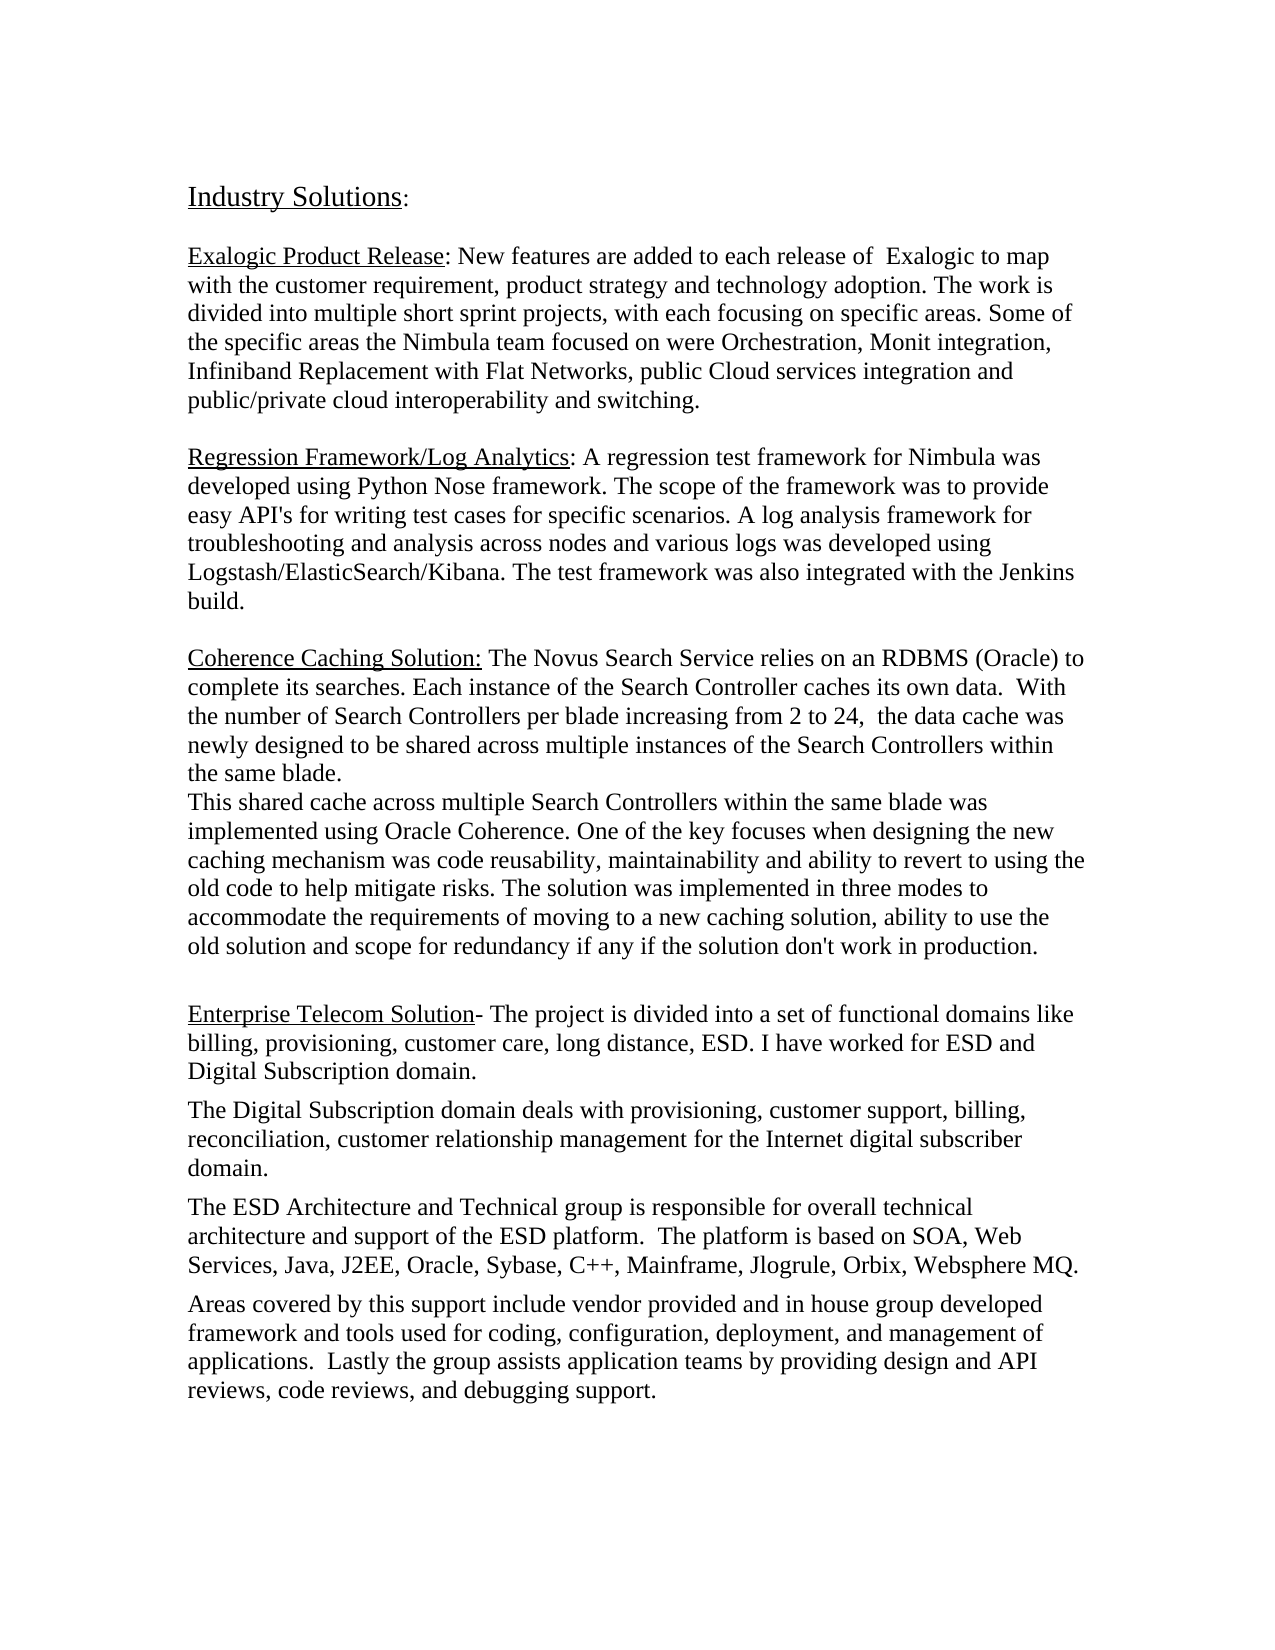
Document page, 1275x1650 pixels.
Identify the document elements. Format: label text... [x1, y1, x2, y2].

text The Digital Subscription domain deals with provisioning, customer support, billing, reconciliation, customer relationship management for the Internet digital subscriber domain. [187, 1096, 1087, 1182]
text This shared cache across multiple Search Controllers within the same blade was implemented using Oracle Coherence. One of the key focuses when designing the new caching mechanism was code reusability, maintainability and ability to revert to using the old code to help mitigate risks. The solution was implemented in three modes to accommodate the requirements of moving to a new caching solution, ability to use the old solution and scope for redundancy if any if the solution don't work in production. [187, 787, 1087, 960]
text Regression Framework/Log Analytics: A regression test framework for Nimbula was developed using Python Nose framework. The scope of the framework was to provide easy API's for writing test cases for specific scenarios. A log analysis framework for troubleshooting and analysis across nodes and various logs was developed using Logstash/ElasticSearch/Kibana. The test framework was also integrated with the Jenkins build. [187, 442, 1087, 615]
text Coherence Caching Solution: The Novus Search Service relies on an RDBMS (Oracle) to complete its searches. Each instance of the Search Controller caches its own data. With the number of Search Controllers per blade increasing from 2 to 24, the data cache was newly designed to be shared across multiple instances of the Search Controllers within the same blade. [187, 643, 1087, 787]
text Exalogic Product Release: New features are added to each release of Exalogic to map with the customer requirement, product strategy and technology adoption. The work is divided into multiple short sprint projects, with each focusing on specific areas. Some of the specific areas the Nimbula team focused on were Orchestration, Monit integration, Infiniband Replacement with Flat Networks, public Cloud services integration and public/private cloud interoperability and switching. [187, 241, 1087, 413]
text Enterprise Telecom Solution- The project is divided into a set of functional domains like billing, provisioning, customer care, long distance, ESD. I have worked for ESD and Digital Subscription domain. [187, 999, 1087, 1085]
text Areas covered by this support include vendor provided and in house group developed framework and tools used for coding, configuration, deployment, and management of applications. Lastly the group assists application teams by providing design and API reviews, code reviews, and debugging support. [187, 1289, 1087, 1404]
text The ESD Architecture and Technical group is responsible for overall technical architecture and support of the ESD platform. The platform is based on SOA, Web Services, Java, J2EE, Oracle, Sybase, C++, Mainframe, Jlogrule, Orbix, Websphere MQ. [187, 1192, 1087, 1278]
text Industry Solutions: [187, 179, 1087, 212]
